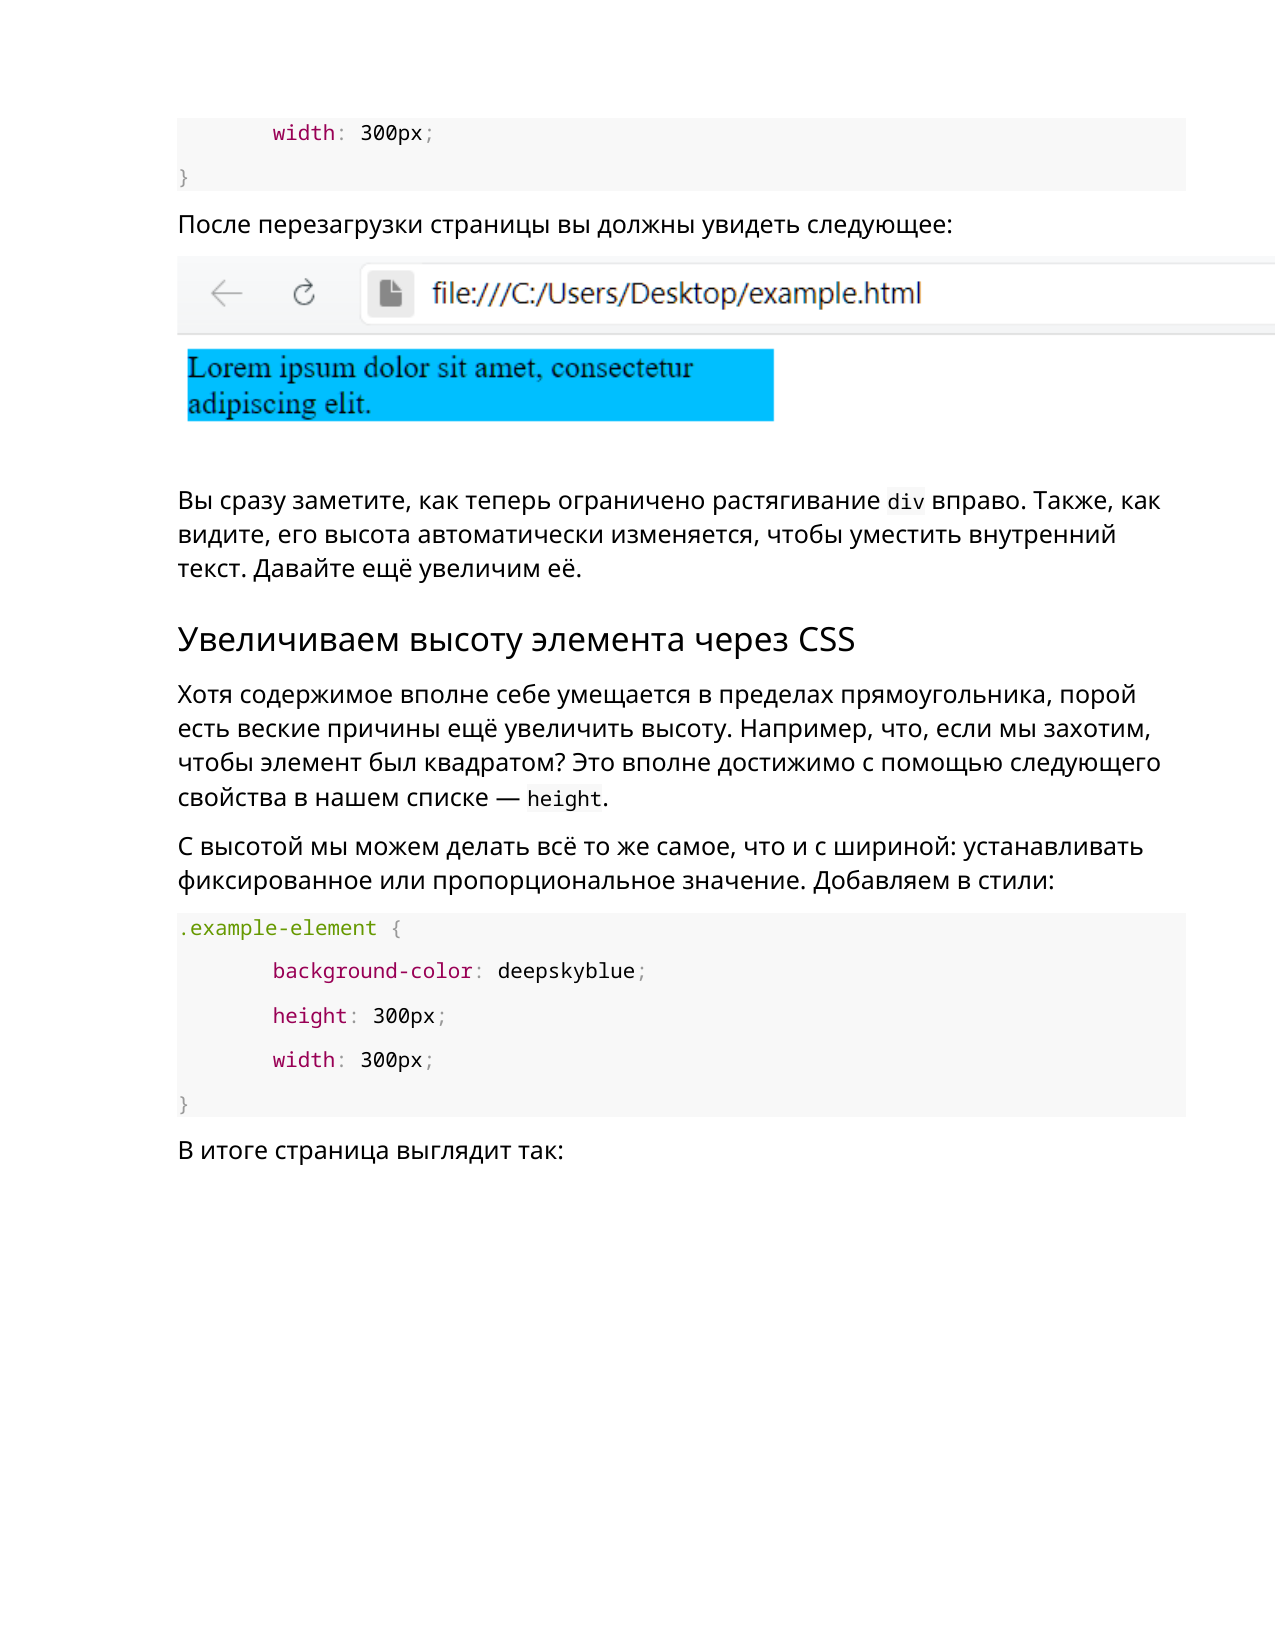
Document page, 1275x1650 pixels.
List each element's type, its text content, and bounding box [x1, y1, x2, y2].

text background-color: deepskyblue; [177, 957, 1186, 985]
text width: 300px; [177, 1045, 1186, 1073]
text height: 300px; [177, 1001, 1186, 1029]
text После перезагрузки страницы вы должны увидеть следующее: [177, 206, 1186, 240]
text Увеличиваем высоту элемента через CSS [177, 616, 1186, 661]
text width: 300px; [177, 118, 1186, 147]
text С высотой мы можем делать всё то же самое, что и с шириной: устанавливать фиксированное или пропорциональное значение. Добавляем в стили: [177, 829, 1186, 897]
text Вы сразу заметите, как теперь ограничено растягивание div вправо. Также, как видите, его высота автоматически изменяется, чтобы уместить внутренний текст. Давайте ещё увеличим её. [177, 482, 1186, 585]
text В итоге страница выглядит так: [177, 1133, 1186, 1167]
picture [177, 256, 1275, 467]
text Хотя содержимое вполне себе умещается в пределах прямоугольника, порой есть веские причины ещё увеличить высоту. Например, что, если мы захотим, чтобы элемент был квадратом? Это вполне достижимо с помощью следующего свойства в нашем списке — height. [177, 677, 1186, 813]
text .example-element { [177, 913, 1186, 941]
text } [177, 162, 1186, 191]
text } [177, 1089, 1186, 1117]
